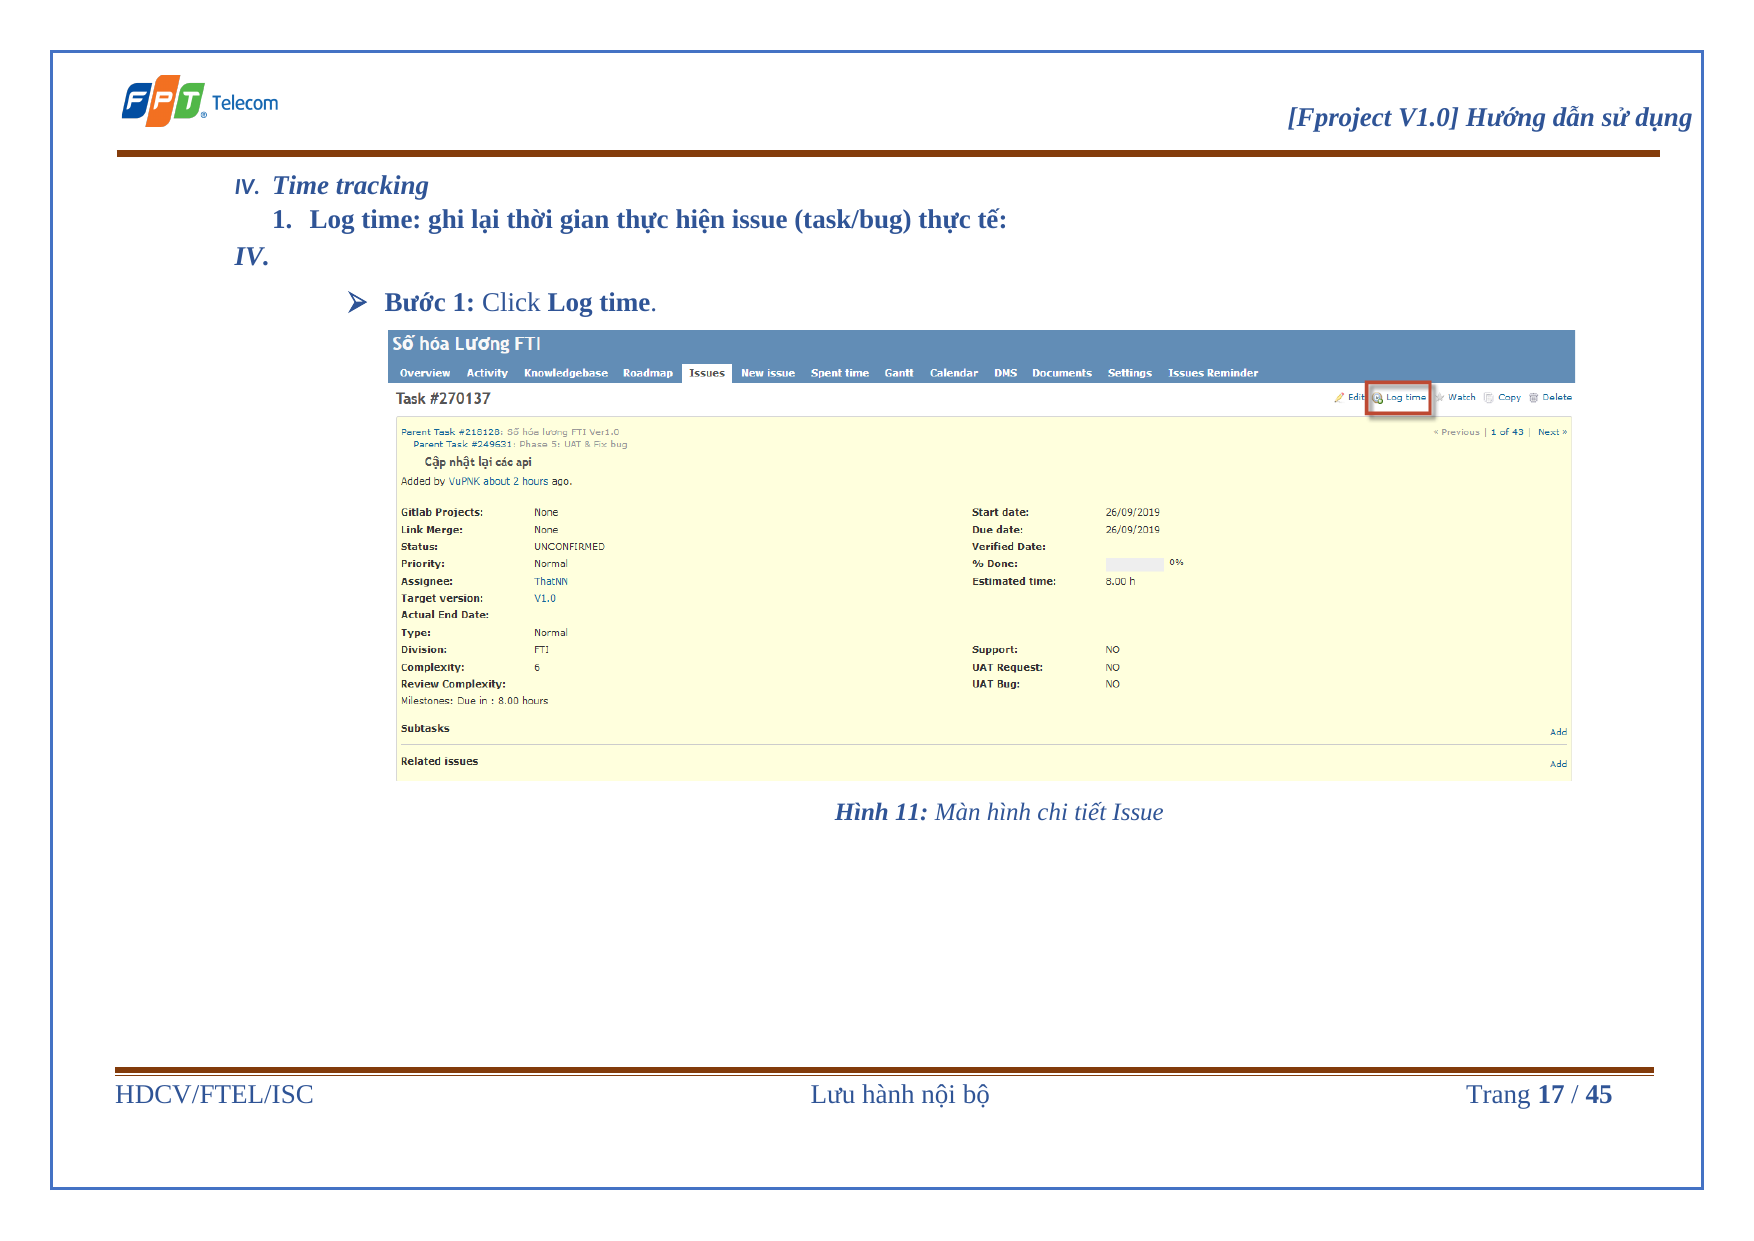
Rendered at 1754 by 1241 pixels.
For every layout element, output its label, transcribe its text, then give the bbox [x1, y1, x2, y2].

text Hình 11: Màn hình chi tiết Issue [347, 797, 1654, 826]
picture [388, 330, 1575, 781]
picture [121, 75, 278, 127]
subtitle Time tracking [234, 169, 1654, 200]
list Bước 1: Click Log time. [347, 287, 1654, 318]
subtitle Log time: ghi lại thời gian thực hiện issue (task/bug) thực tế: [272, 203, 1654, 234]
